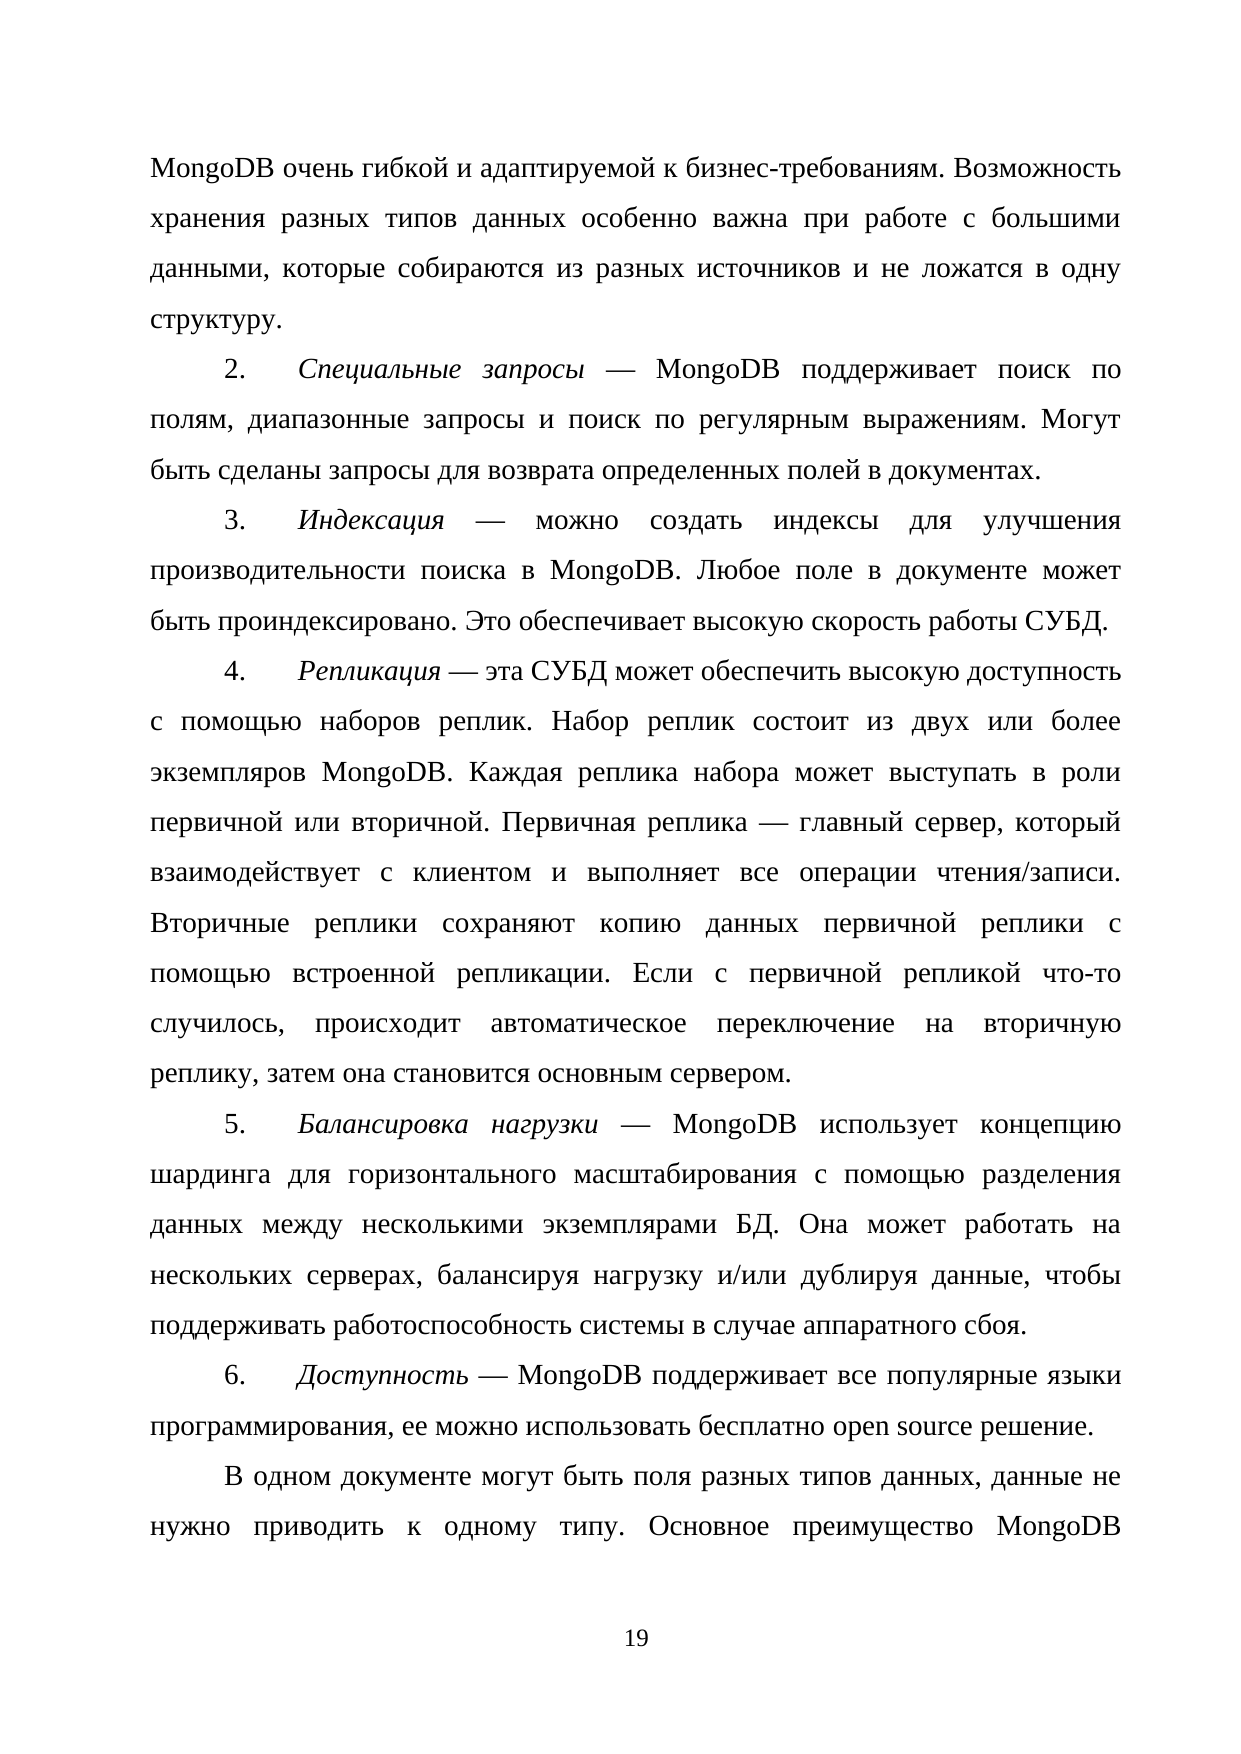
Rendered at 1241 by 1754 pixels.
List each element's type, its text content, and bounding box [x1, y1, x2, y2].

list Индексация — можно создать индексы для улучшения производительности поиска в MongoDB. Любое поле в документе может быть проиндексировано. Это обеспечивает высокую скорость работы СУБД. [150, 502, 1122, 636]
list Репликация — эта СУБД может обеспечить высокую доступность с помощью наборов реплик. Набор реплик состоит из двух или более экземпляров MongoDB. Каждая реплика набора может выступать в роли первичной или вторичной. Первичная реплика — главный сервер, который взаимодействует с клиентом и выполняет все операции чтения/записи. Вторичные реплики сохраняют копию данных первичной реплики с помощью встроенной репликации. Если с первичной репликой что-то случилось, происходит автоматическое переключение на вторичную реплику, затем она становится основным сервером. [150, 653, 1122, 1089]
list Балансировка нагрузки — MongoDB использует концепцию шардинга для горизонтального масштабирования с помощью разделения данных между несколькими экземплярами БД. Она может работать на нескольких серверах, балансируя нагрузку и/или дублируя данные, чтобы поддерживать работоспособность системы в случае аппаратного сбоя. [150, 1106, 1122, 1341]
list Специальные запросы — MongoDB поддерживает поиск по полям, диапазонные запросы и поиск по регулярным выражениям. Могут быть сделаны запросы для возврата определенных полей в документах. [150, 351, 1122, 485]
list Доступность — MongoDB поддерживает все популярные языки программирования, ее можно использовать бесплатно open source решение. [150, 1357, 1122, 1441]
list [150, 150, 1122, 334]
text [150, 1458, 1122, 1542]
